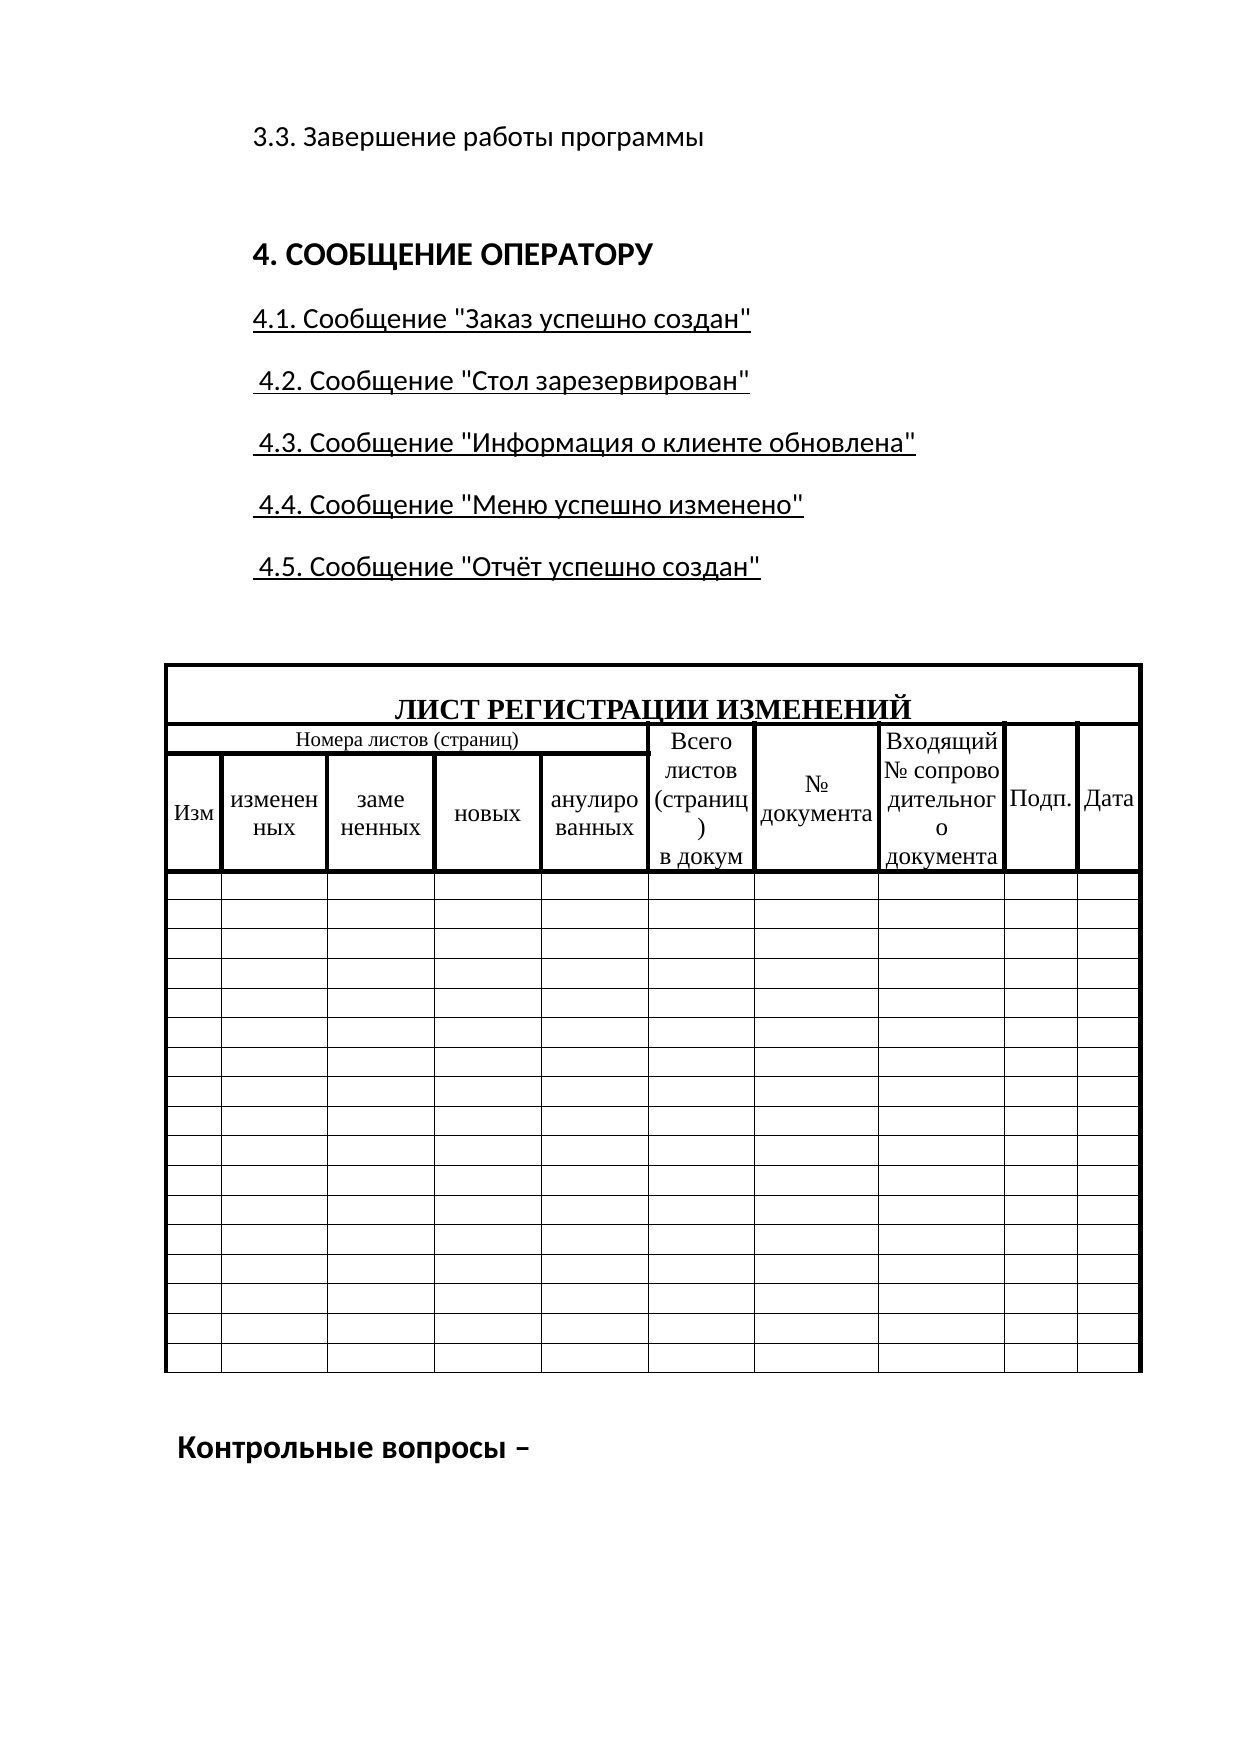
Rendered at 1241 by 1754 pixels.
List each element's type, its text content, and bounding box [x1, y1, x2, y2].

table_cell [1005, 1255, 1077, 1283]
table_cell [1005, 929, 1077, 958]
table_cell [542, 900, 648, 928]
table_cell [328, 874, 434, 899]
table_cell [649, 1136, 754, 1165]
table_cell [222, 1344, 327, 1372]
table_cell [1078, 1225, 1138, 1254]
table_cell [435, 900, 541, 928]
table_cell [1005, 1107, 1077, 1135]
table_cell [879, 1077, 1004, 1106]
table_cell [1078, 1048, 1138, 1076]
table_cell [649, 1077, 754, 1106]
table_cell [649, 1107, 754, 1135]
table_cell [1078, 959, 1138, 987]
table_cell [1005, 989, 1077, 1017]
table_cell [328, 1166, 434, 1194]
table_cell [328, 1077, 434, 1106]
table_cell [649, 874, 754, 899]
table_cell [879, 1166, 1004, 1194]
table_cell [222, 1107, 327, 1135]
table_cell [755, 1136, 878, 1165]
table_cell Подп. [1007, 726, 1075, 869]
table_cell [542, 1136, 648, 1165]
table_cell [435, 1284, 541, 1313]
table_cell [542, 874, 648, 899]
table_cell [542, 1225, 648, 1254]
table_cell [755, 900, 878, 928]
table_cell [649, 1255, 754, 1283]
table_cell [879, 1048, 1004, 1076]
table_cell [649, 1166, 754, 1194]
table_cell [755, 1018, 878, 1047]
text 4.3. Сообщение "Информация о клиенте обновлена" [252, 424, 1152, 460]
table_cell [222, 1255, 327, 1283]
table_cell [1005, 1077, 1077, 1106]
table_cell [1078, 989, 1138, 1017]
table_cell [1078, 1255, 1138, 1283]
table_cell [542, 1077, 648, 1106]
table_cell [222, 1077, 327, 1106]
table_cell [168, 1166, 221, 1194]
table_cell [1005, 1018, 1077, 1047]
table_cell [168, 989, 221, 1017]
table_cell [1078, 1166, 1138, 1194]
table_cell Всего листов (страниц) в докум [650, 726, 752, 869]
table_cell [168, 1196, 221, 1224]
table_cell [222, 1314, 327, 1342]
table_cell [649, 1344, 754, 1372]
table_cell [1078, 1077, 1138, 1106]
table_cell [879, 1314, 1004, 1342]
table_cell [1078, 1284, 1138, 1313]
table_cell [542, 1196, 648, 1224]
table_cell [1005, 1344, 1077, 1372]
table_cell [879, 1284, 1004, 1313]
table_cell [222, 1048, 327, 1076]
table_cell [222, 1136, 327, 1165]
table_cell [168, 1284, 221, 1313]
table_cell [168, 1314, 221, 1342]
table_cell № документа [757, 726, 877, 869]
table_cell [222, 1166, 327, 1194]
table_cell Входящий № сопрово дительного документа и дата [881, 726, 1002, 869]
table_cell [649, 1196, 754, 1224]
table_cell [879, 1255, 1004, 1283]
table_cell [328, 929, 434, 958]
table_cell [168, 874, 221, 899]
table_cell [755, 1166, 878, 1194]
table_cell Изм [168, 756, 219, 869]
table_cell анулиро ванных [543, 756, 646, 869]
table_cell [1078, 1107, 1138, 1135]
table_cell новых [437, 756, 539, 869]
text 4.5. Сообщение "Отчёт успешно создан" [252, 548, 1152, 583]
table_cell [542, 1107, 648, 1135]
table_cell [168, 1077, 221, 1106]
table_cell [1005, 1284, 1077, 1313]
table_cell [168, 1225, 221, 1254]
table_cell [542, 1284, 648, 1313]
table_cell [222, 959, 327, 987]
table_cell [542, 1048, 648, 1076]
table_cell [1078, 1018, 1138, 1047]
table_cell [755, 1077, 878, 1106]
table_cell [328, 1225, 434, 1254]
table_cell [222, 900, 327, 928]
table_cell [879, 1344, 1004, 1372]
table_cell [222, 1018, 327, 1047]
table_cell [755, 959, 878, 987]
table_cell [879, 1225, 1004, 1254]
table_cell [168, 1255, 221, 1283]
table_cell [328, 1107, 434, 1135]
table_cell [222, 1225, 327, 1254]
table_cell [542, 959, 648, 987]
table_cell [649, 1225, 754, 1254]
table_cell [328, 1344, 434, 1372]
table_cell [435, 1018, 541, 1047]
table_cell [435, 1166, 541, 1194]
table_cell [649, 959, 754, 987]
text 4.4. Сообщение "Меню успешно изменено" [252, 486, 1152, 521]
table_cell [168, 1136, 221, 1165]
table_cell [328, 1048, 434, 1076]
table_cell [435, 874, 541, 899]
table_cell [328, 1018, 434, 1047]
table_cell [168, 1018, 221, 1047]
table_cell [435, 1077, 541, 1106]
table_cell [222, 874, 327, 899]
table_cell [879, 1107, 1004, 1135]
table_cell [222, 1196, 327, 1224]
table_cell [328, 989, 434, 1017]
table_cell [755, 929, 878, 958]
table_cell [435, 989, 541, 1017]
table_cell [1078, 1136, 1138, 1165]
table_cell [435, 1314, 541, 1342]
text 4.2. Сообщение "Стол зарезервирован" [252, 362, 1152, 398]
table_cell [649, 1018, 754, 1047]
table_cell [328, 1196, 434, 1224]
table_cell Дата [1080, 726, 1138, 869]
table_cell [168, 1107, 221, 1135]
table_cell [1005, 1225, 1077, 1254]
table_cell [755, 989, 878, 1017]
table_cell [222, 989, 327, 1017]
table_cell [435, 1107, 541, 1135]
table_cell [879, 1136, 1004, 1165]
table_cell [755, 1344, 878, 1372]
table_cell [1078, 1196, 1138, 1224]
table_cell [435, 1196, 541, 1224]
table_cell [879, 1196, 1004, 1224]
table_cell [435, 929, 541, 958]
table_cell [879, 900, 1004, 928]
table_cell [755, 1314, 878, 1342]
table_cell [1005, 900, 1077, 928]
table_header Лист регистрации изменений [168, 667, 1138, 721]
table_cell [168, 929, 221, 958]
table_cell [1005, 1136, 1077, 1165]
table_cell [1005, 1196, 1077, 1224]
table_cell [1005, 1314, 1077, 1342]
table_cell [755, 1225, 878, 1254]
table_cell [328, 1284, 434, 1313]
table_cell [1005, 959, 1077, 987]
table_cell [1078, 929, 1138, 958]
table_cell [435, 1048, 541, 1076]
table_cell [168, 959, 221, 987]
table_cell [755, 1284, 878, 1313]
table_cell [1078, 1344, 1138, 1372]
table_cell [168, 1344, 221, 1372]
table_cell заме ненных [329, 756, 432, 869]
table_cell [649, 1048, 754, 1076]
table_cell [755, 874, 878, 899]
table_cell [328, 1314, 434, 1342]
table_cell [542, 1255, 648, 1283]
table_cell [649, 900, 754, 928]
table_cell [1078, 1314, 1138, 1342]
table_cell [879, 929, 1004, 958]
table_cell [755, 1196, 878, 1224]
table_cell [649, 929, 754, 958]
table_cell [168, 1048, 221, 1076]
text 4. СООБЩЕНИЕ ОПЕРАТОРУ [252, 233, 1152, 274]
table_cell [755, 1255, 878, 1283]
table_cell [542, 1166, 648, 1194]
table_cell [542, 1018, 648, 1047]
table_cell [328, 900, 434, 928]
table_cell [1005, 1048, 1077, 1076]
table_cell [649, 1314, 754, 1342]
table_cell [755, 1048, 878, 1076]
table_cell [1005, 1166, 1077, 1194]
table_cell [328, 1255, 434, 1283]
table_cell [435, 1136, 541, 1165]
table_cell [328, 959, 434, 987]
table_cell [1078, 900, 1138, 928]
table_cell [435, 959, 541, 987]
table_cell [542, 1344, 648, 1372]
table_cell [542, 1314, 648, 1342]
text 4.1. Сообщение "Заказ успешно создан" [252, 301, 1152, 336]
table_cell [328, 1136, 434, 1165]
table_cell изменен ных [224, 756, 325, 869]
text 3.3. Завершение работы программы [252, 118, 1152, 154]
table_cell [649, 1284, 754, 1313]
table_cell [879, 959, 1004, 987]
table_cell [649, 989, 754, 1017]
table_cell [1078, 874, 1138, 899]
table_cell [222, 929, 327, 958]
table_cell [435, 1344, 541, 1372]
table_cell [222, 1284, 327, 1313]
table_cell [879, 989, 1004, 1017]
table_cell [168, 900, 221, 928]
table_cell [879, 874, 1004, 899]
table_cell Номера листов (страниц) [168, 726, 646, 751]
table_cell [435, 1255, 541, 1283]
table_cell [755, 1107, 878, 1135]
table_cell [435, 1225, 541, 1254]
table_cell [542, 929, 648, 958]
table_cell [542, 989, 648, 1017]
table_cell [879, 1018, 1004, 1047]
text Контрольные вопросы – [177, 1426, 1152, 1467]
table_cell [1005, 874, 1077, 899]
